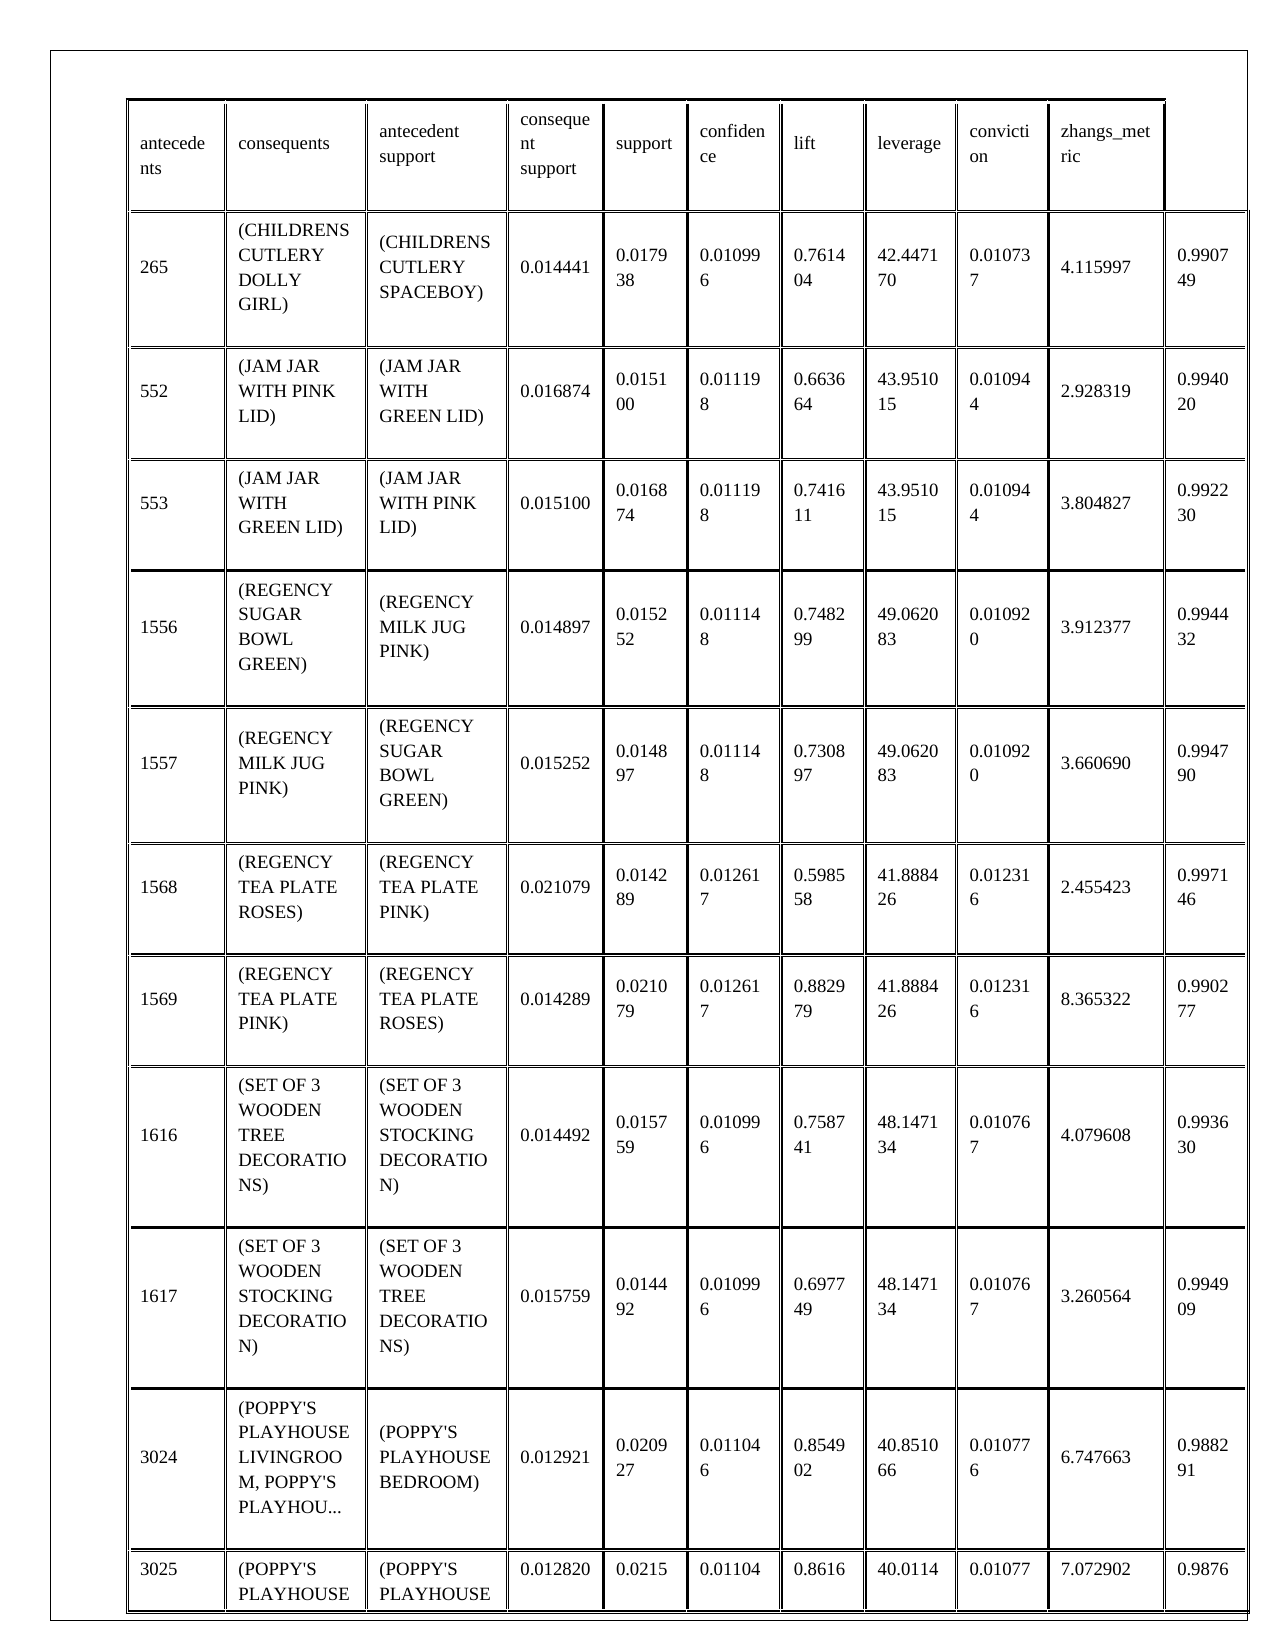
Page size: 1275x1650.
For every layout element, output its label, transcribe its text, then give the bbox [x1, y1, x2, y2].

table_cell 41.888426 [867, 845, 955, 953]
table_cell 0.990277 [1166, 953, 1247, 1065]
table_cell 0.994909 [1166, 1226, 1247, 1387]
table_header support [603, 100, 687, 209]
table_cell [227, 1390, 365, 1548]
table_cell 0.014492 [509, 1068, 602, 1226]
table_cell (POPPY'S PLAYHOUSE BEDROOM) [368, 1390, 506, 1548]
table_cell 48.147134 [867, 1229, 955, 1387]
table_cell 0.014897 [509, 572, 602, 705]
table_cell (SET OF 3 WOODEN STOCKING DECORATION) [227, 1229, 365, 1387]
table_cell 0.012316 [958, 957, 1047, 1065]
table_cell 0.854902 [783, 1390, 863, 1548]
table_header confidence [687, 100, 781, 209]
table_cell 0.010776 [958, 1390, 1047, 1548]
table_cell 0.990749 [1166, 211, 1247, 346]
table_cell 0.010944 [958, 349, 1047, 457]
table_cell 0.011046 [687, 1548, 781, 1610]
table_cell 0.011198 [689, 461, 779, 569]
table_cell 0.010996 [689, 1068, 779, 1226]
table_cell 0.011148 [689, 709, 779, 842]
table_cell 0.994790 [1166, 705, 1247, 842]
table_cell (REGENCY TEA PLATE PINK) [368, 845, 506, 953]
table_cell 0.011046 [689, 1390, 779, 1548]
table_header consequent support [508, 101, 603, 209]
table_cell 2.455423 [1050, 845, 1163, 953]
table_cell 0.014289 [509, 957, 602, 1065]
table_cell (REGENCY TEA PLATE ROSES) [227, 845, 365, 953]
table_cell 3.804827 [1050, 461, 1163, 569]
table_cell 0.994432 [1166, 569, 1247, 705]
table_cell (REGENCY MILK JUG PINK) [368, 572, 506, 705]
table_cell 1556 [129, 569, 224, 705]
table_cell 3.660690 [1050, 709, 1163, 842]
table_cell 0.012921 [509, 1390, 602, 1548]
table_cell 42.447170 [867, 213, 955, 346]
table_cell 41.888426 [867, 957, 955, 1065]
table_header antecedents [129, 101, 226, 209]
table_cell (POPPY'S PLAYHOUSE KITCHEN) [367, 1552, 508, 1610]
table_cell 0.010996 [689, 1229, 779, 1387]
table_cell (SET OF 3 WOODEN TREE DECORATIONS) [227, 1068, 365, 1226]
table_cell 1568 [127, 842, 226, 953]
table_cell 0.011148 [689, 572, 779, 705]
table_cell (REGENCY MILK JUG PINK) [227, 709, 365, 842]
table_cell 3.912377 [1050, 572, 1163, 705]
table_header zhangs_metric [1048, 101, 1164, 209]
table_cell 0.010767 [958, 1229, 1047, 1387]
table_cell 0.010737 [958, 213, 1047, 346]
table_cell (CHILDRENS CUTLERY SPACEBOY) [368, 213, 506, 346]
table_cell 43.951015 [867, 461, 955, 569]
table_cell 0.016874 [605, 461, 686, 569]
table_cell 0.987669 [1165, 1548, 1247, 1610]
table_cell (REGENCY TEA PLATE ROSES) [368, 957, 506, 1065]
table_cell 265 [129, 210, 224, 346]
table_cell (JAM JAR WITH PINK LID) [368, 461, 506, 569]
table_cell 48.147134 [867, 1068, 955, 1226]
table_cell 0.882979 [783, 957, 863, 1065]
table_cell 43.951015 [867, 349, 955, 457]
table_cell (REGENCY SUGAR BOWL GREEN) [227, 572, 365, 705]
table_cell 0.015759 [605, 1068, 686, 1226]
table_cell 1617 [129, 1226, 224, 1387]
table_cell 3.260564 [1050, 1229, 1163, 1387]
table_cell (JAM JAR WITH PINK LID) [227, 349, 365, 457]
table_cell 0.021079 [509, 845, 602, 953]
table_cell 1616 [127, 1065, 226, 1226]
table_cell 0.021079 [605, 957, 686, 1065]
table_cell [226, 1552, 367, 1610]
table_cell 0.016874 [509, 349, 602, 457]
table_cell 0.012617 [689, 845, 779, 953]
table_cell 40.851066 [867, 1390, 955, 1548]
table_cell 0.730897 [783, 709, 863, 842]
table_cell 0.988291 [1166, 1387, 1247, 1548]
table_cell 49.062083 [867, 709, 955, 842]
table_cell 0.993630 [1165, 1065, 1247, 1226]
table_cell 0.992230 [1166, 458, 1247, 569]
table_cell 0.861660 [781, 1548, 865, 1610]
table_cell (REGENCY TEA PLATE PINK) [227, 957, 365, 1065]
table_header consequents [226, 101, 367, 209]
table_cell 0.014492 [605, 1229, 686, 1387]
table_cell 0.014441 [509, 213, 602, 346]
table_cell 0.748299 [783, 572, 863, 705]
table_cell 0.758741 [783, 1068, 863, 1226]
table_cell 0.010767 [958, 1068, 1047, 1226]
table_cell 0.994020 [1165, 346, 1247, 457]
table_cell 0.015252 [605, 572, 686, 705]
table_cell 552 [127, 346, 226, 457]
table_cell 0.015252 [509, 709, 602, 842]
table_cell 1557 [129, 705, 224, 842]
table_cell 0.015100 [509, 461, 602, 569]
table_cell 0.017938 [605, 213, 686, 346]
table_cell (JAM JAR WITH GREEN LID) [227, 461, 365, 569]
table_cell 1569 [129, 953, 224, 1065]
table_cell 0.997146 [1165, 842, 1247, 953]
table_cell 0.015759 [509, 1229, 602, 1387]
table_header conviction [957, 100, 1048, 209]
table_cell 0.012820 [508, 1552, 603, 1610]
table_cell 0.012617 [689, 957, 779, 1065]
table_cell 6.747663 [1050, 1390, 1163, 1548]
table_cell (SET OF 3 WOODEN TREE DECORATIONS) [368, 1229, 506, 1387]
table_cell 0.598558 [783, 845, 863, 953]
table_cell 0.761404 [783, 213, 863, 346]
table_cell 0.011198 [689, 349, 779, 457]
table_cell 2.928319 [1050, 349, 1163, 457]
table_header lift [781, 100, 865, 209]
table_cell (CHILDRENS CUTLERY DOLLY GIRL) [227, 213, 365, 346]
table_cell 0.012316 [958, 845, 1047, 953]
table_cell 0.010920 [958, 572, 1047, 705]
table_cell 0.697749 [783, 1229, 863, 1387]
table_cell 0.021535 [603, 1552, 687, 1610]
table_cell 0.015100 [605, 349, 686, 457]
table_cell 0.020927 [605, 1390, 686, 1548]
table_cell 49.062083 [867, 572, 955, 705]
table_cell 3024 [129, 1387, 224, 1548]
table_cell 0.010770 [957, 1552, 1048, 1610]
table_cell 0.014897 [605, 709, 686, 842]
table_cell (REGENCY SUGAR BOWL GREEN) [368, 709, 506, 842]
table_cell 4.079608 [1050, 1068, 1163, 1226]
table_cell 0.010944 [958, 461, 1047, 569]
table_cell 0.014289 [605, 845, 686, 953]
table_header leverage [865, 101, 957, 209]
table_cell 0.010920 [958, 709, 1047, 842]
table_header antecedent support [367, 101, 508, 209]
table_cell 4.115997 [1050, 213, 1163, 346]
table_cell 40.011439 [865, 1552, 957, 1610]
table_cell 7.072902 [1048, 1552, 1164, 1610]
table_cell 8.365322 [1050, 957, 1163, 1065]
table_cell (SET OF 3 WOODEN STOCKING DECORATION) [368, 1068, 506, 1226]
table_cell 3025 [129, 1548, 226, 1610]
table_cell (JAM JAR WITH GREEN LID) [368, 349, 506, 457]
table_cell 0.741611 [783, 461, 863, 569]
table_cell 553 [129, 458, 224, 569]
table_cell 0.663664 [783, 349, 863, 457]
table_cell 0.010996 [689, 213, 779, 346]
